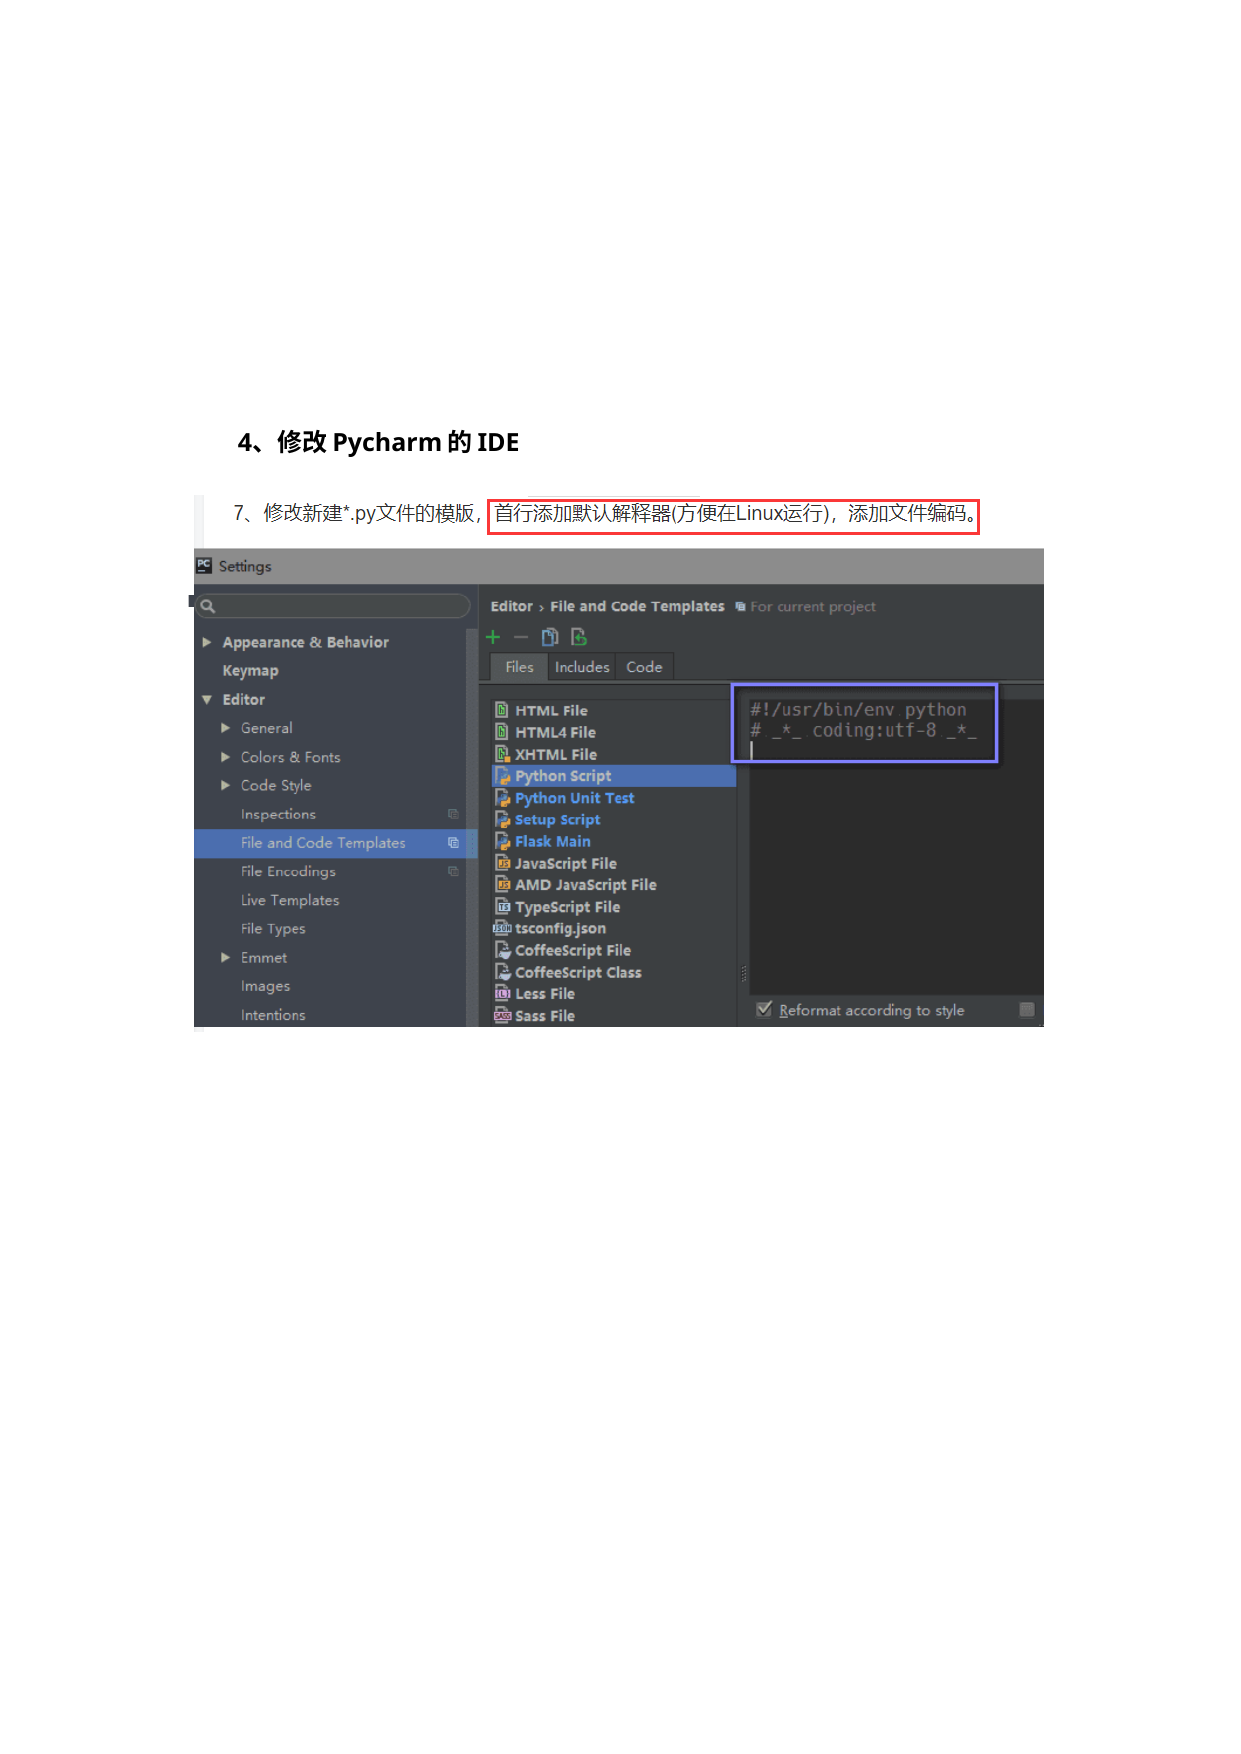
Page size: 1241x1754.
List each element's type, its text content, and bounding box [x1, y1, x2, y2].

text 4、修改Pycharm的IDE [187, 408, 1053, 473]
picture [188, 495, 1054, 1032]
